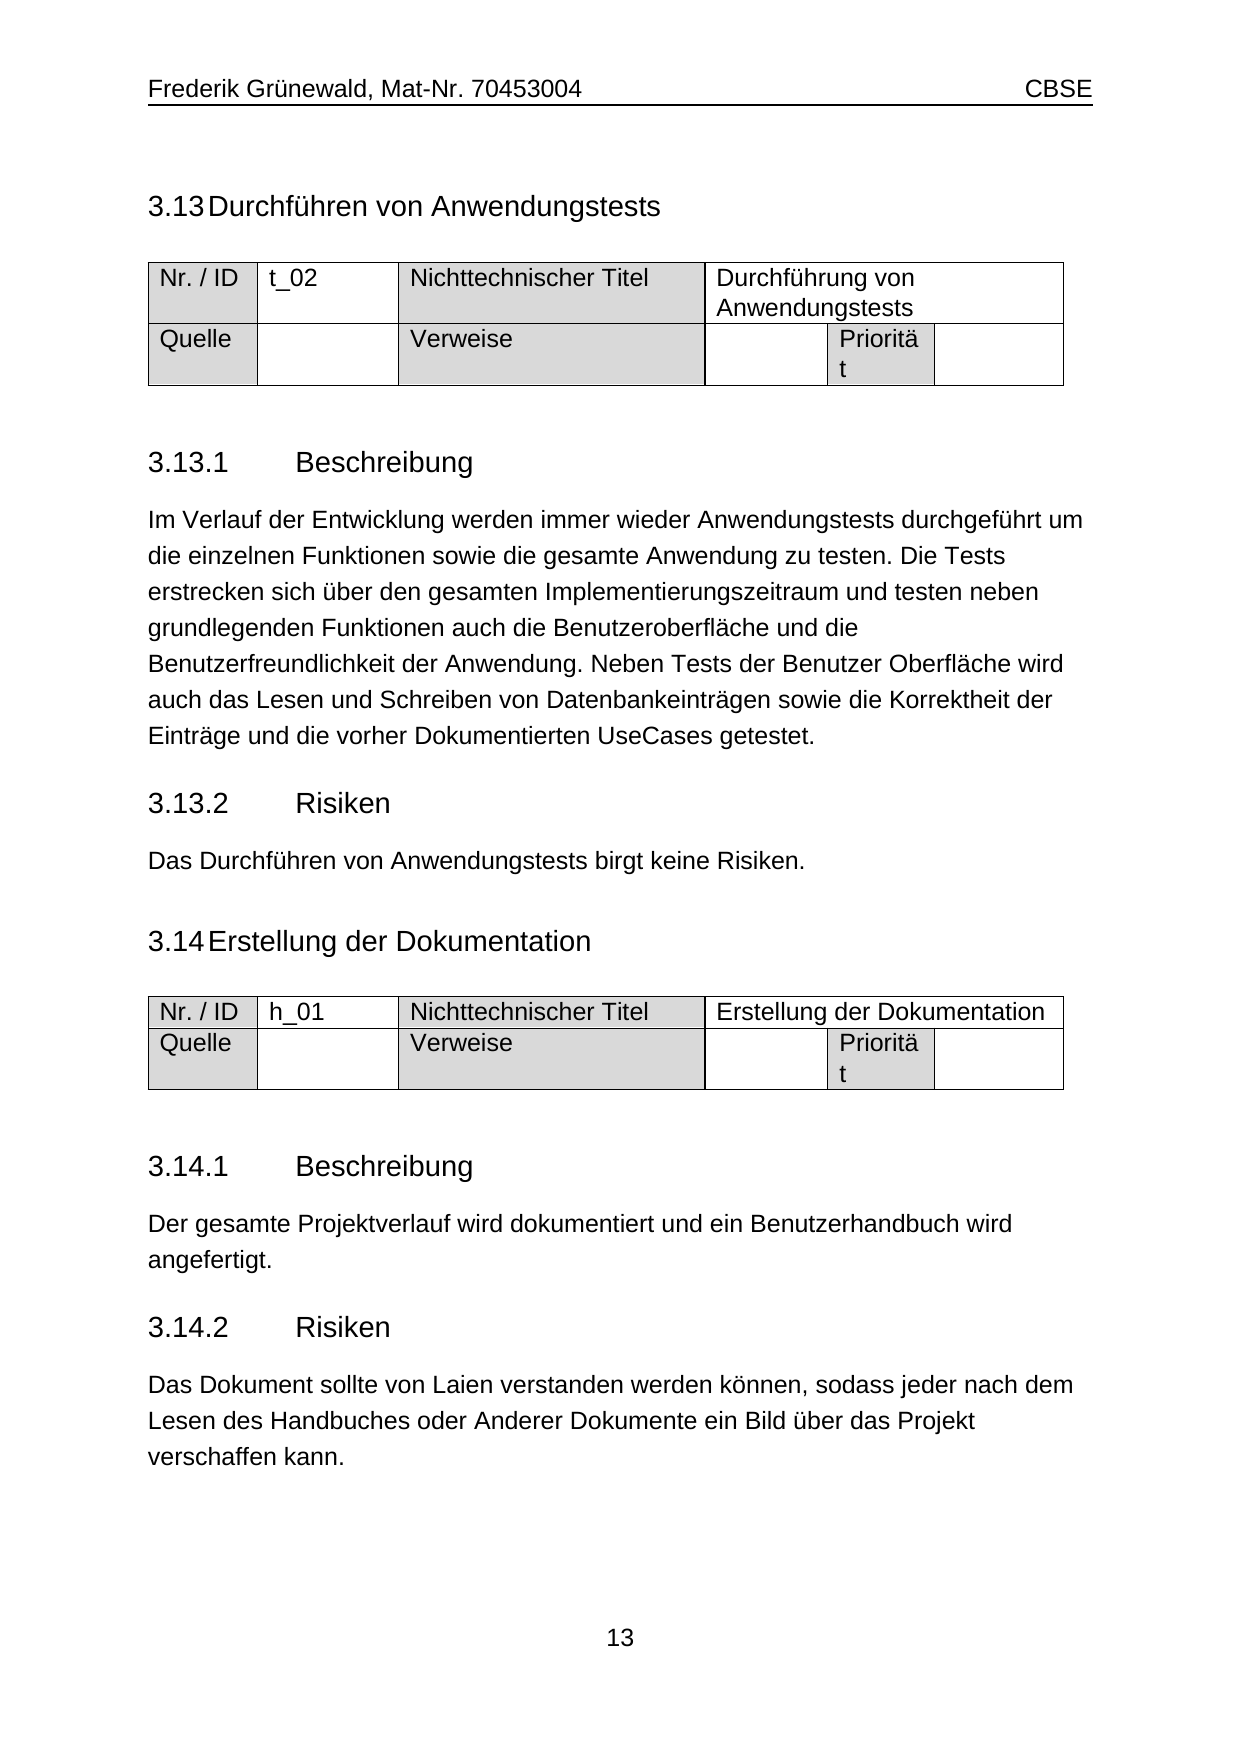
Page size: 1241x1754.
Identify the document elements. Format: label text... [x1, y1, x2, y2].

subtitle Erstellung der Dokumentation [148, 923, 1093, 957]
text Das Durchführen von Anwendungstests birgt keine Risiken. [148, 846, 1093, 875]
table_cell [258, 1029, 398, 1089]
subtitle Risiken [148, 1310, 1093, 1344]
table_header h_01 [258, 997, 398, 1027]
table_cell Verweise [399, 324, 704, 384]
text Das Dokument sollte von Laien verstanden werden können, sodass jeder nach dem Lesen des Handbuches oder Anderer Dokumente ein Bild über das Projekt verschaffen kann. [148, 1370, 1093, 1471]
table_cell Quelle [149, 324, 257, 384]
table_cell Quelle [149, 1029, 257, 1089]
table_cell Verweise [399, 1029, 704, 1089]
table_cell [706, 324, 827, 384]
table_cell Priorität [828, 324, 934, 384]
table_cell Priorität [828, 1029, 934, 1089]
table_header Durchführung von Anwendungstests [706, 263, 1063, 323]
subtitle Risiken [148, 786, 1093, 819]
subtitle Durchführen von Anwendungstests [148, 189, 1093, 223]
table_header t_02 [258, 263, 398, 323]
table_header Nr. / ID [149, 263, 257, 323]
table_header Nr. / ID [149, 997, 257, 1027]
table_cell [706, 1029, 827, 1089]
text Im Verlauf der Entwicklung werden immer wieder Anwendungstests durchgeführt um die einzelnen Funktionen sowie die gesamte Anwendung zu testen. Die Tests erstrecken sich über den gesamten Implementierungszeitraum und testen neben grundlegenden Funktionen auch die Benutzeroberfläche und die Benutzerfreundlichkeit der Anwendung. Neben Tests der Benutzer Oberfläche wird auch das Lesen und Schreiben von Datenbankeinträgen sowie die Korrektheit der Einträge und die vorher Dokumentierten UseCases getestet. [148, 505, 1093, 749]
subtitle Beschreibung [148, 445, 1093, 478]
table_header Nichttechnischer Titel [399, 997, 704, 1027]
text Der gesamte Projektverlauf wird dokumentiert und ein Benutzerhandbuch wird angefertigt. [148, 1209, 1093, 1274]
table_cell [258, 324, 398, 384]
table_header Nichttechnischer Titel [399, 263, 704, 323]
table_header Erstellung der Dokumentation [706, 997, 1063, 1027]
table_cell [935, 1029, 1063, 1089]
table_cell [935, 324, 1063, 384]
subtitle Beschreibung [148, 1149, 1093, 1182]
